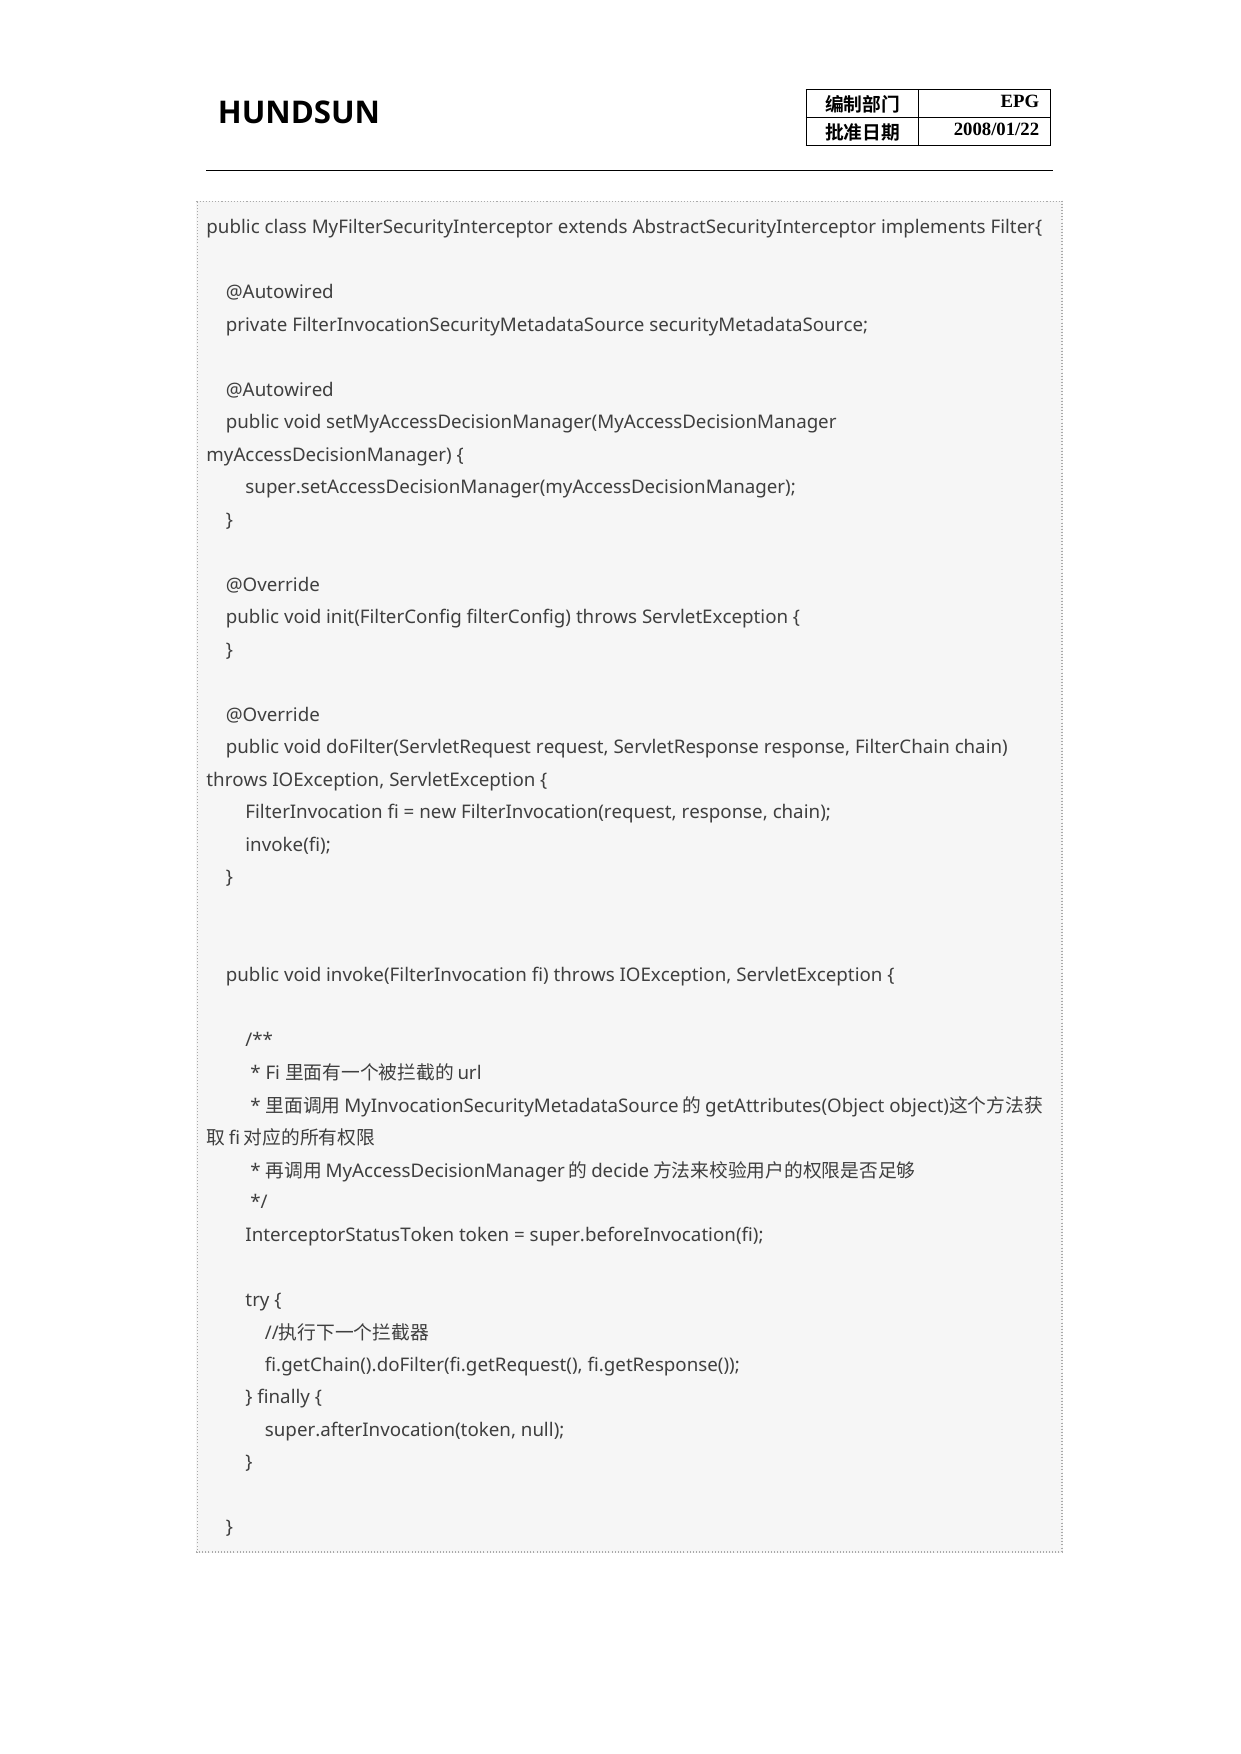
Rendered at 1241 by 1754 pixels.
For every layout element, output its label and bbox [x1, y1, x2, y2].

text [196, 201, 1063, 1553]
